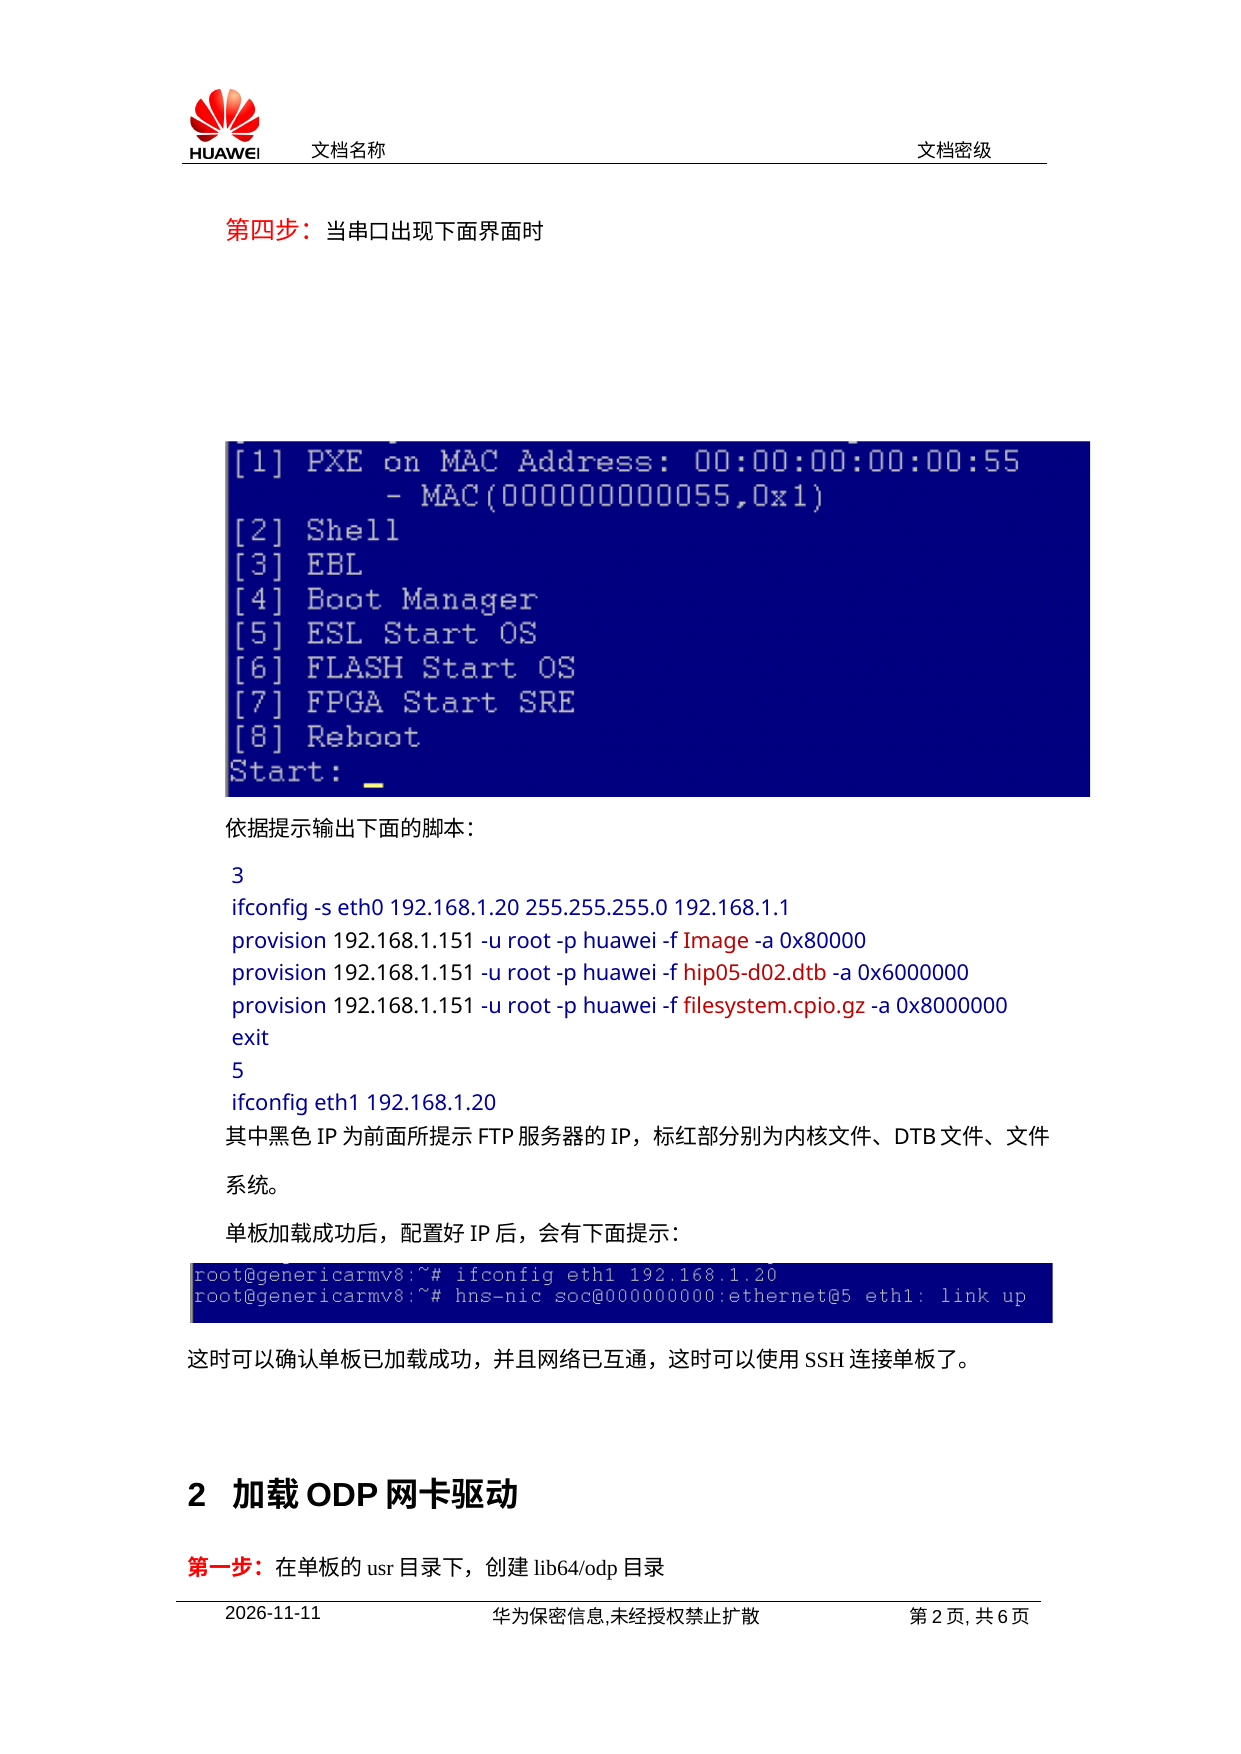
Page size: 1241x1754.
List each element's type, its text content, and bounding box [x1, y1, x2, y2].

picture [190, 89, 260, 159]
list exit [225, 1021, 1053, 1053]
subtitle 加载ODP网卡驱动 [187, 1460, 1053, 1525]
list provision 192.168.1.151 -u root -p huawei -f hip05-d02.dtb -a 0x6000000 [225, 956, 1053, 988]
list 依据提示输出下面的脚本： [225, 810, 1053, 843]
list 5 [225, 1053, 1053, 1086]
picture [187, 1263, 1053, 1323]
text 第一步：在单板的usr目录下，创建lib64/odp目录 [187, 1550, 1053, 1582]
list provision 192.168.1.151 -u root -p huawei -f filesystem.cpio.gz -a 0x8000000 [225, 988, 1053, 1021]
list 3 [225, 858, 1053, 891]
list 其中黑色IP为前面所提示FTP服务器的IP，标红部分别为内核文件、DTB文件、文件系统。 [225, 1118, 1053, 1200]
list ifconfig eth1 192.168.1.20 [225, 1086, 1053, 1118]
list 第四步：当串口出现下面界面时 [225, 196, 1053, 440]
list 单板加载成功后，配置好IP后，会有下面提示： [225, 1216, 1053, 1248]
picture [225, 440, 1091, 797]
list provision 192.168.1.151 -u root -p huawei -f Image -a 0x80000 [225, 923, 1053, 956]
text 这时可以确认单板已加载成功，并且网络已互通，这时可以使用SSH连接单板了。 [187, 1341, 1053, 1374]
list ifconfig -s eth0 192.168.1.20 255.255.255.0 192.168.1.1 [225, 891, 1053, 923]
